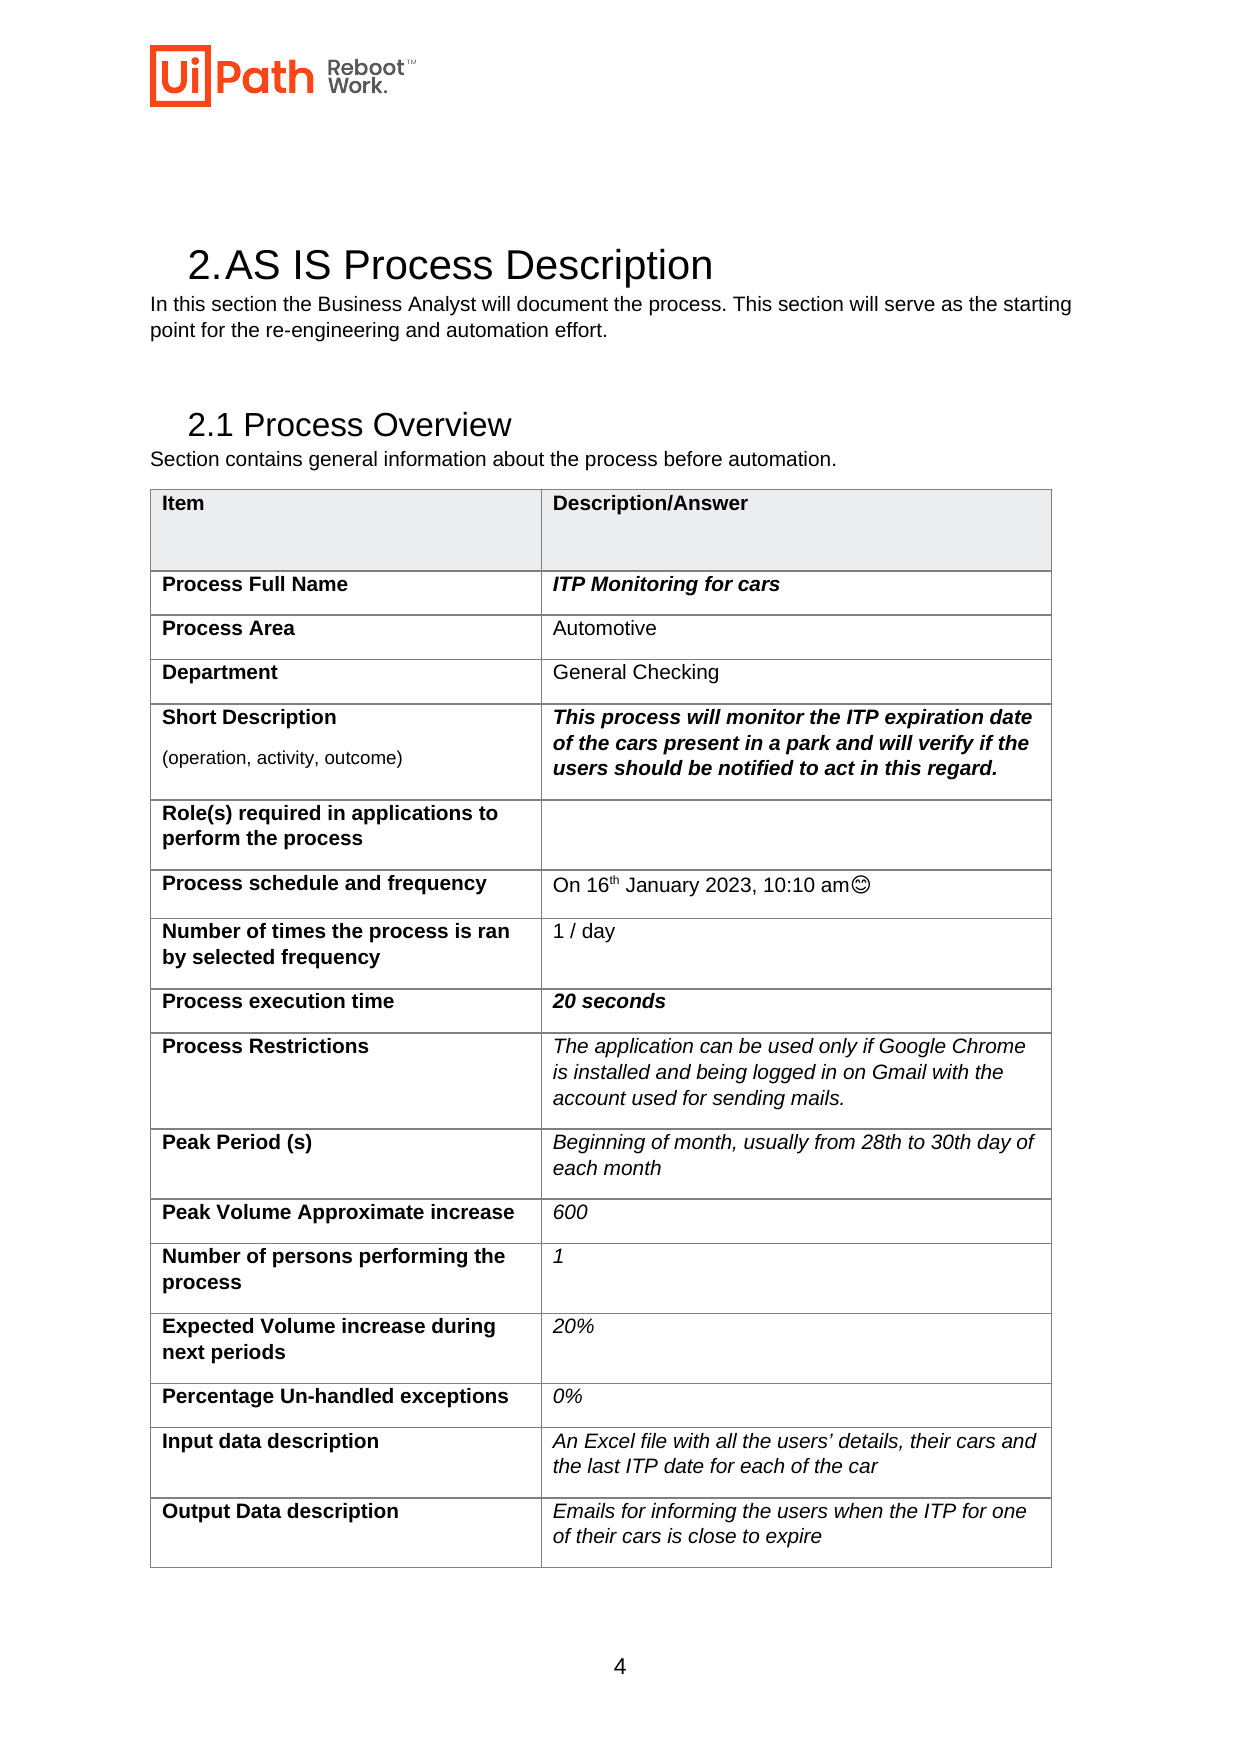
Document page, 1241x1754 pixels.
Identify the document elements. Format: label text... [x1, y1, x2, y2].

table_cell Short Description (operation, activity, outcome) [151, 705, 541, 799]
table_cell On 16th January 2023, 10:10 am [542, 871, 1051, 918]
table_cell 600 [542, 1200, 1051, 1242]
table_cell Percentage Un-handled exceptions [151, 1384, 541, 1427]
table_cell Process Area [151, 616, 541, 659]
table_header Item [151, 490, 541, 570]
table_cell An Excel file with all the users’ details, their cars and the last ITP date for each of the car [542, 1428, 1051, 1497]
table_cell General Checking [542, 660, 1051, 703]
table_cell Department [151, 660, 541, 703]
table_cell Process execution time [151, 990, 541, 1032]
table_cell Output Data description [151, 1499, 541, 1567]
picture [150, 45, 416, 107]
table_cell Input data description [151, 1428, 541, 1497]
table_cell Peak Volume Approximate increase [151, 1200, 541, 1242]
table_cell Number of persons performing the process [151, 1244, 541, 1312]
table_cell Beginning of month, usually from 28th to 30th day of each month [542, 1130, 1051, 1198]
table_cell 20 seconds [542, 990, 1051, 1032]
table_header Description/Answer [542, 490, 1051, 570]
text In this section the Business Analyst will document the process. This section will serve as the starting point for the re-engineering and automation effort. [150, 292, 1090, 342]
table_cell Number of times the process is ran by selected frequency [151, 919, 541, 988]
table_cell Automotive [542, 616, 1051, 659]
table_cell 1 [542, 1244, 1051, 1312]
table_cell Role(s) required in applications to perform the process [151, 801, 541, 869]
table_cell The application can be used only if Google Chrome is installed and being logged in on Gmail with the account used for sending mails. [542, 1034, 1051, 1128]
table_cell ITP Monitoring for cars [542, 572, 1051, 614]
text Section contains general information about the process before automation. [150, 447, 1090, 471]
table_cell 0% [542, 1384, 1051, 1427]
table_cell This process will monitor the ITP expiration date of the cars present in a park and will verify if the users should be notified to act in this regard. [542, 705, 1051, 799]
table_cell Process schedule and frequency [151, 871, 541, 918]
table_cell Process Full Name [151, 572, 541, 614]
table_cell 20% [542, 1314, 1051, 1383]
table_cell 1 / day [542, 919, 1051, 988]
table_cell Emails for informing the users when the ITP for one of their cars is close to expire [542, 1499, 1051, 1567]
table_cell Expected Volume increase during next periods [151, 1314, 541, 1383]
table_cell Peak Period (s) [151, 1130, 541, 1198]
table_cell [542, 801, 1051, 869]
subtitle 2.1 Process Overview [187, 405, 1090, 444]
table_cell Process Restrictions [151, 1034, 541, 1128]
subtitle AS IS Process Description [187, 240, 1090, 288]
